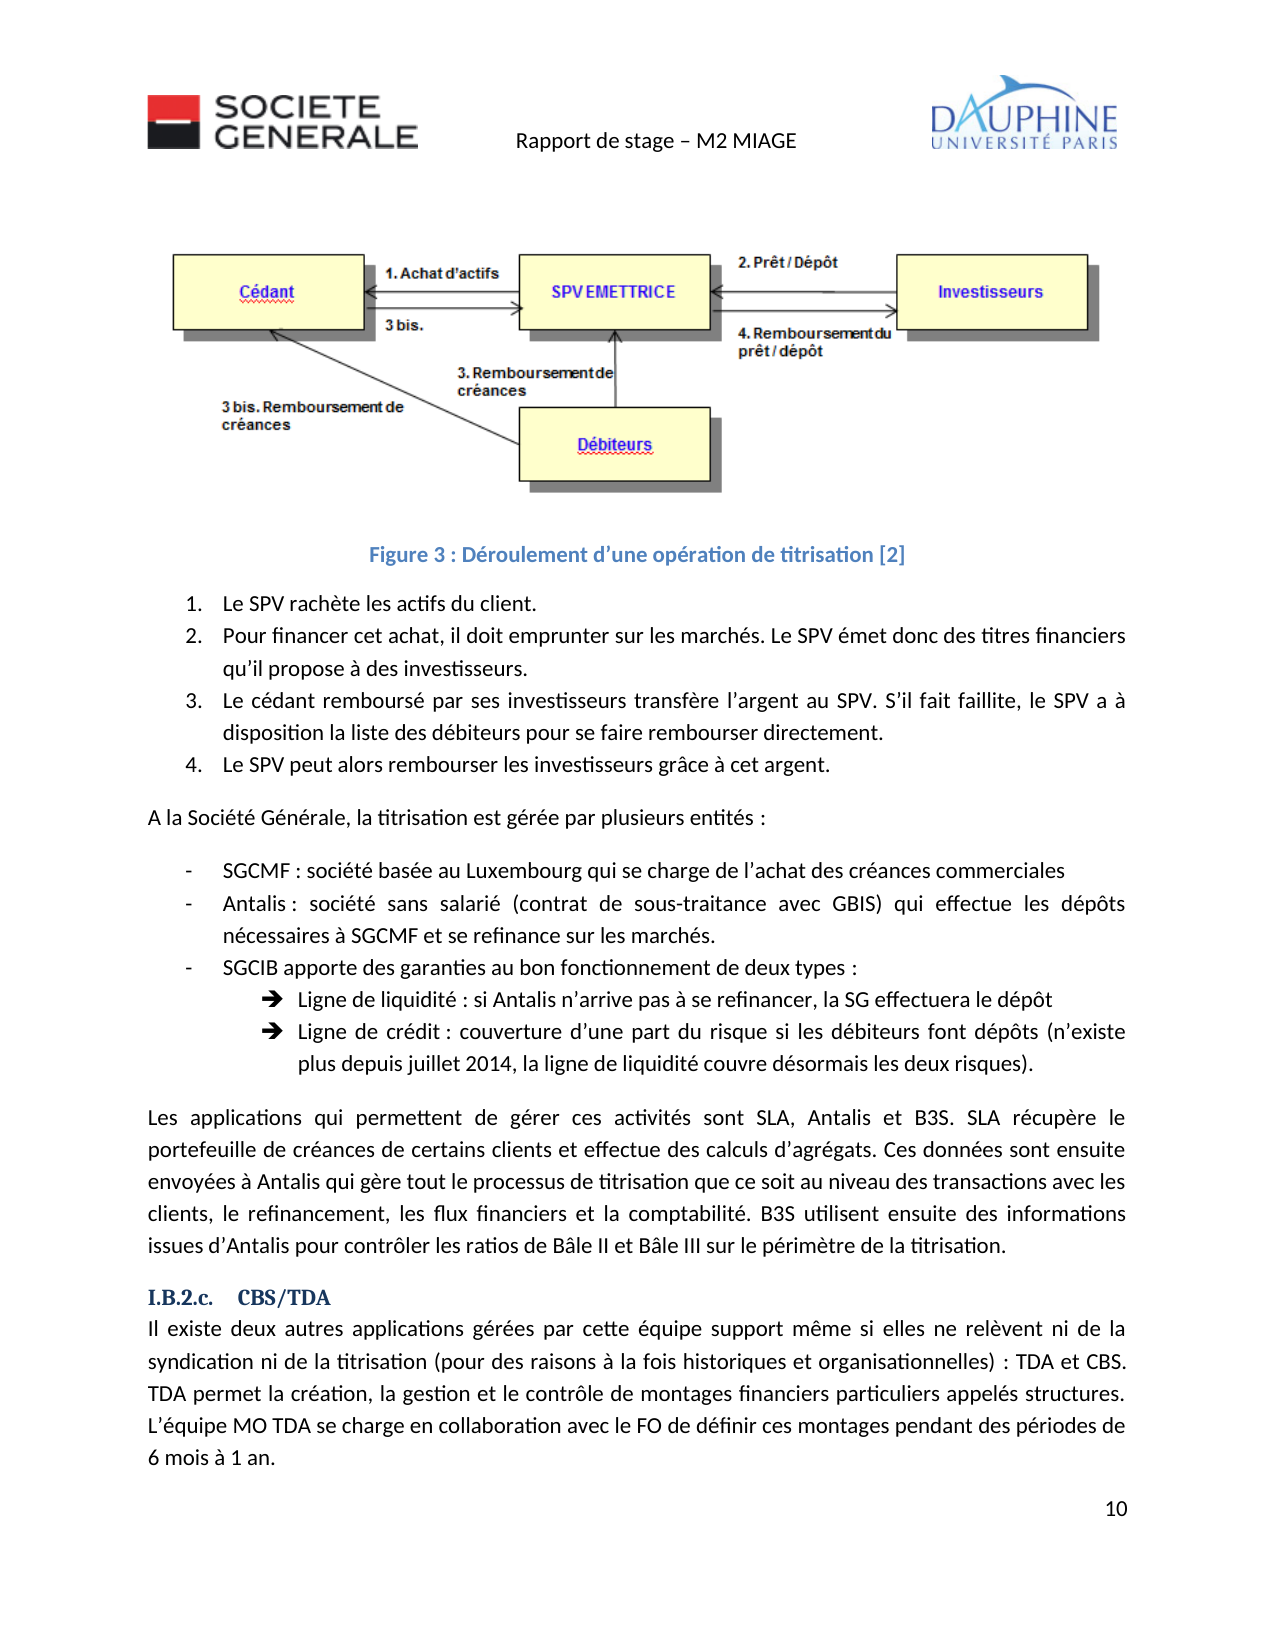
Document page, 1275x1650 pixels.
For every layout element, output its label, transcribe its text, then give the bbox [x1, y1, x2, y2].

list Ligne de liquidité : si Antalis n’arrive pas à se refinancer, la SG effectuera le dépôt [260, 985, 1127, 1013]
text A la Société Générale, la titrisation est gérée par plusieurs entités : [148, 803, 1127, 831]
list SGCMF : société basée au Luxembourg qui se charge de l’achat des créances commerciales [185, 856, 1127, 884]
picture [147, 95, 418, 149]
subtitle CBS/TDA [148, 1284, 1127, 1311]
text Il existe deux autres applications gérées par cette équipe support même si elles ne relèvent ni de la syndication ni de la titrisation (pour des raisons à la fois historiques et organisationnelles) : TDA et CBS. TDA permet la création, la gestion et le contrôle de montages financiers particuliers appelés structures. L’équipe MO TDA se charge en collaboration avec le FO de définir ces montages pendant des périodes de 6 mois à 1 an. [148, 1314, 1127, 1471]
list Pour financer cet achat, il doit emprunter sur les marchés. Le SPV émet donc des titres financiers qu’il propose à des investisseurs. [185, 622, 1127, 682]
list SGCIB apporte des garanties au bon fonctionnement de deux types : [185, 953, 1127, 981]
list Antalis : société sans salarié (contrat de sous-traitance avec GBIS) qui effectue les dépôts nécessaires à SGCMF et se refinance sur les marchés. [185, 889, 1127, 949]
picture [147, 182, 1128, 516]
text Les applications qui permettent de gérer ces activités sont SLA, Antalis et B3S. SLA récupère le portefeuille de créances de certains clients et effectue des calculs d’agrégats. Ces données sont ensuite envoyées à Antalis qui gère tout le processus de titrisation que ce soit au niveau des transactions avec les clients, le refinancement, les flux financiers et la comptabilité. B3S utilisent ensuite des informations issues d’Antalis pour contrôler les ratios de Bâle II et Bâle III sur le périmètre de la titrisation. [148, 1103, 1127, 1259]
list Le SPV peut alors rembourser les investisseurs grâce à cet argent. [185, 750, 1127, 778]
list Le SPV rachète les actifs du client. [185, 589, 1127, 617]
picture [932, 75, 1117, 149]
list Ligne de crédit : couverture d’une part du risque si les débiteurs font dépôts (n’existe plus depuis juillet 2014, la ligne de liquidité couvre désormais les deux risques). [260, 1017, 1127, 1078]
list Le cédant remboursé par ses investisseurs transfère l’argent au SPV. S’il fait faillite, le SPV a à disposition la liste des débiteurs pour se faire rembourser directement. [185, 686, 1127, 746]
